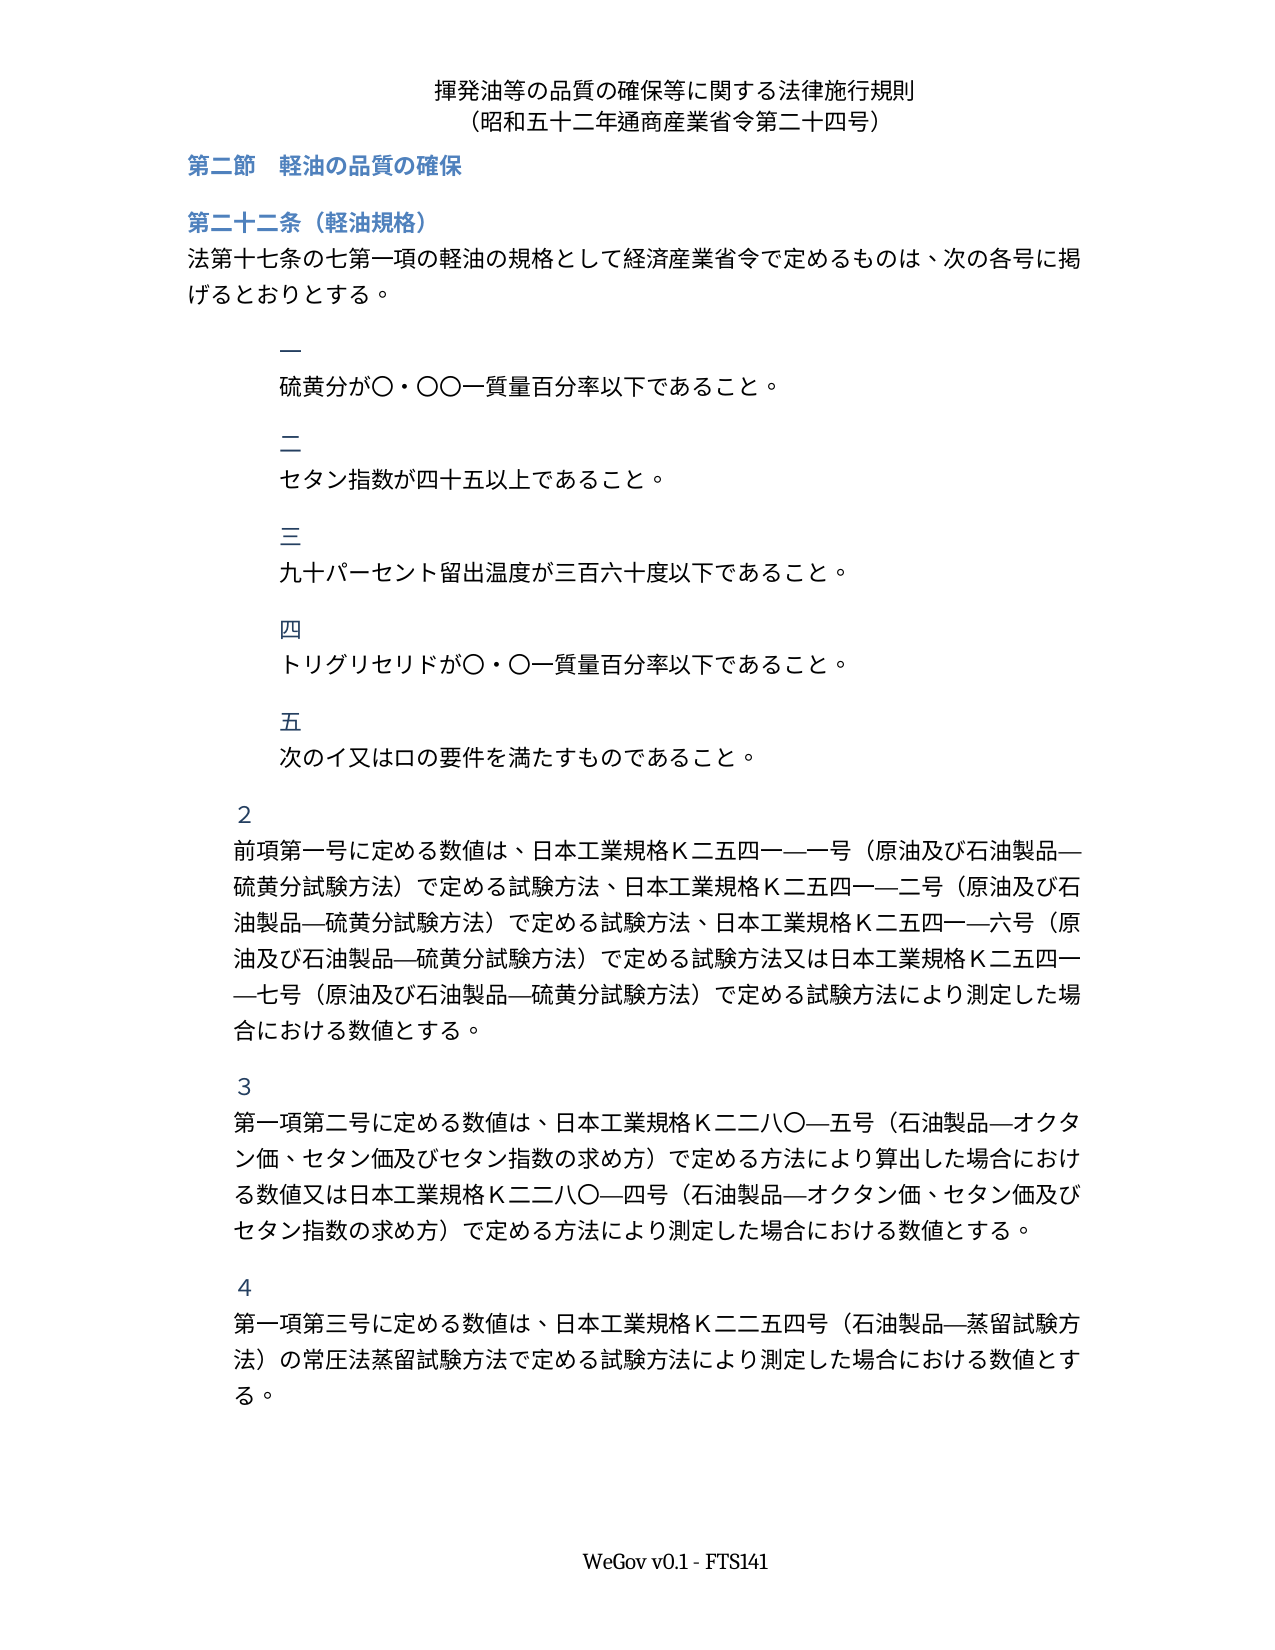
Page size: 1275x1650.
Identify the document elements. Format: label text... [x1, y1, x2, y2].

text 九十パーセント留出温度が三百六十度以下であること。 [279, 557, 1087, 588]
text 次のイ又はロの要件を満たすものであること。 [279, 742, 1087, 773]
subtitle 五 [279, 706, 1087, 737]
subtitle ２ [233, 799, 1087, 830]
subtitle 二 [279, 428, 1087, 459]
subtitle 三 [279, 521, 1087, 552]
subtitle ４ [233, 1272, 1087, 1303]
text トリグリセリドが〇・〇一質量百分率以下であること。 [279, 649, 1087, 681]
text 第一項第三号に定める数値は、日本工業規格Ｋ二二五四号（石油製品―蒸留試験方法）の常圧法蒸留試験方法で定める試験方法により測定した場合における数値とする。 [233, 1308, 1087, 1411]
text 法第十七条の七第一項の軽油の規格として経済産業省令で定めるものは、次の各号に掲げるとおりとする。 [187, 243, 1087, 310]
subtitle 第二十二条（軽油規格） [187, 207, 1087, 238]
subtitle 第二節 軽油の品質の確保 [187, 150, 1087, 181]
subtitle 一 [279, 335, 1087, 367]
text 硫黄分が〇・〇〇一質量百分率以下であること。 [279, 371, 1087, 403]
text セタン指数が四十五以上であること。 [279, 464, 1087, 495]
subtitle 四 [279, 613, 1087, 645]
text 前項第一号に定める数値は、日本工業規格Ｋ二五四一―一号（原油及び石油製品―硫黄分試験方法）で定める試験方法、日本工業規格Ｋ二五四一―二号（原油及び石油製品―硫黄分試験方法）で定める試験方法、日本工業規格Ｋ二五四一―六号（原油及び石油製品―硫黄分試験方法）で定める試験方法又は日本工業規格Ｋ二五四一―七号（原油及び石油製品―硫黄分試験方法）で定める試験方法により測定した場合における数値とする。 [233, 835, 1087, 1046]
text 第一項第二号に定める数値は、日本工業規格Ｋ二二八〇―五号（石油製品―オクタン価、セタン価及びセタン指数の求め方）で定める方法により算出した場合における数値又は日本工業規格Ｋ二二八〇―四号（石油製品―オクタン価、セタン価及びセタン指数の求め方）で定める方法により測定した場合における数値とする。 [233, 1107, 1087, 1246]
subtitle ３ [233, 1071, 1087, 1103]
